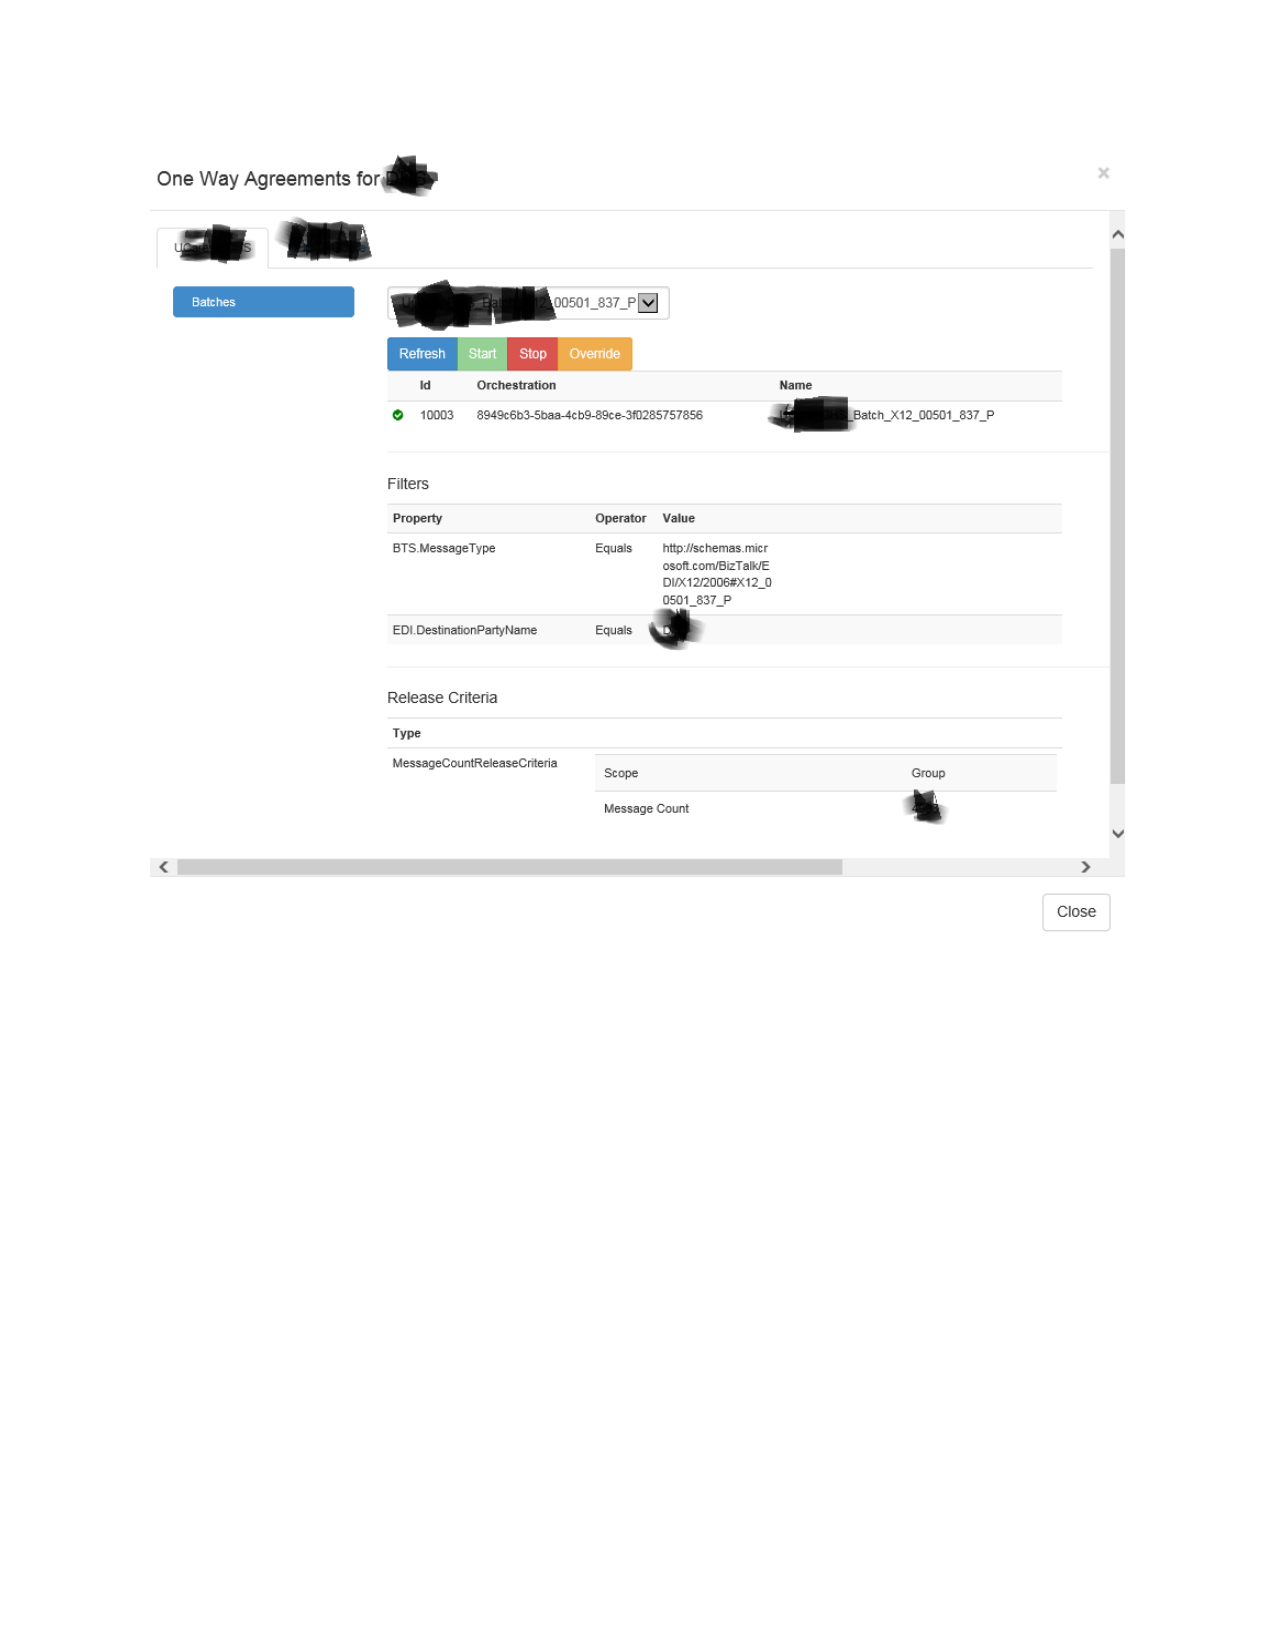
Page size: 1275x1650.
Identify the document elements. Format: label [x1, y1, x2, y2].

picture [150, 150, 1125, 938]
